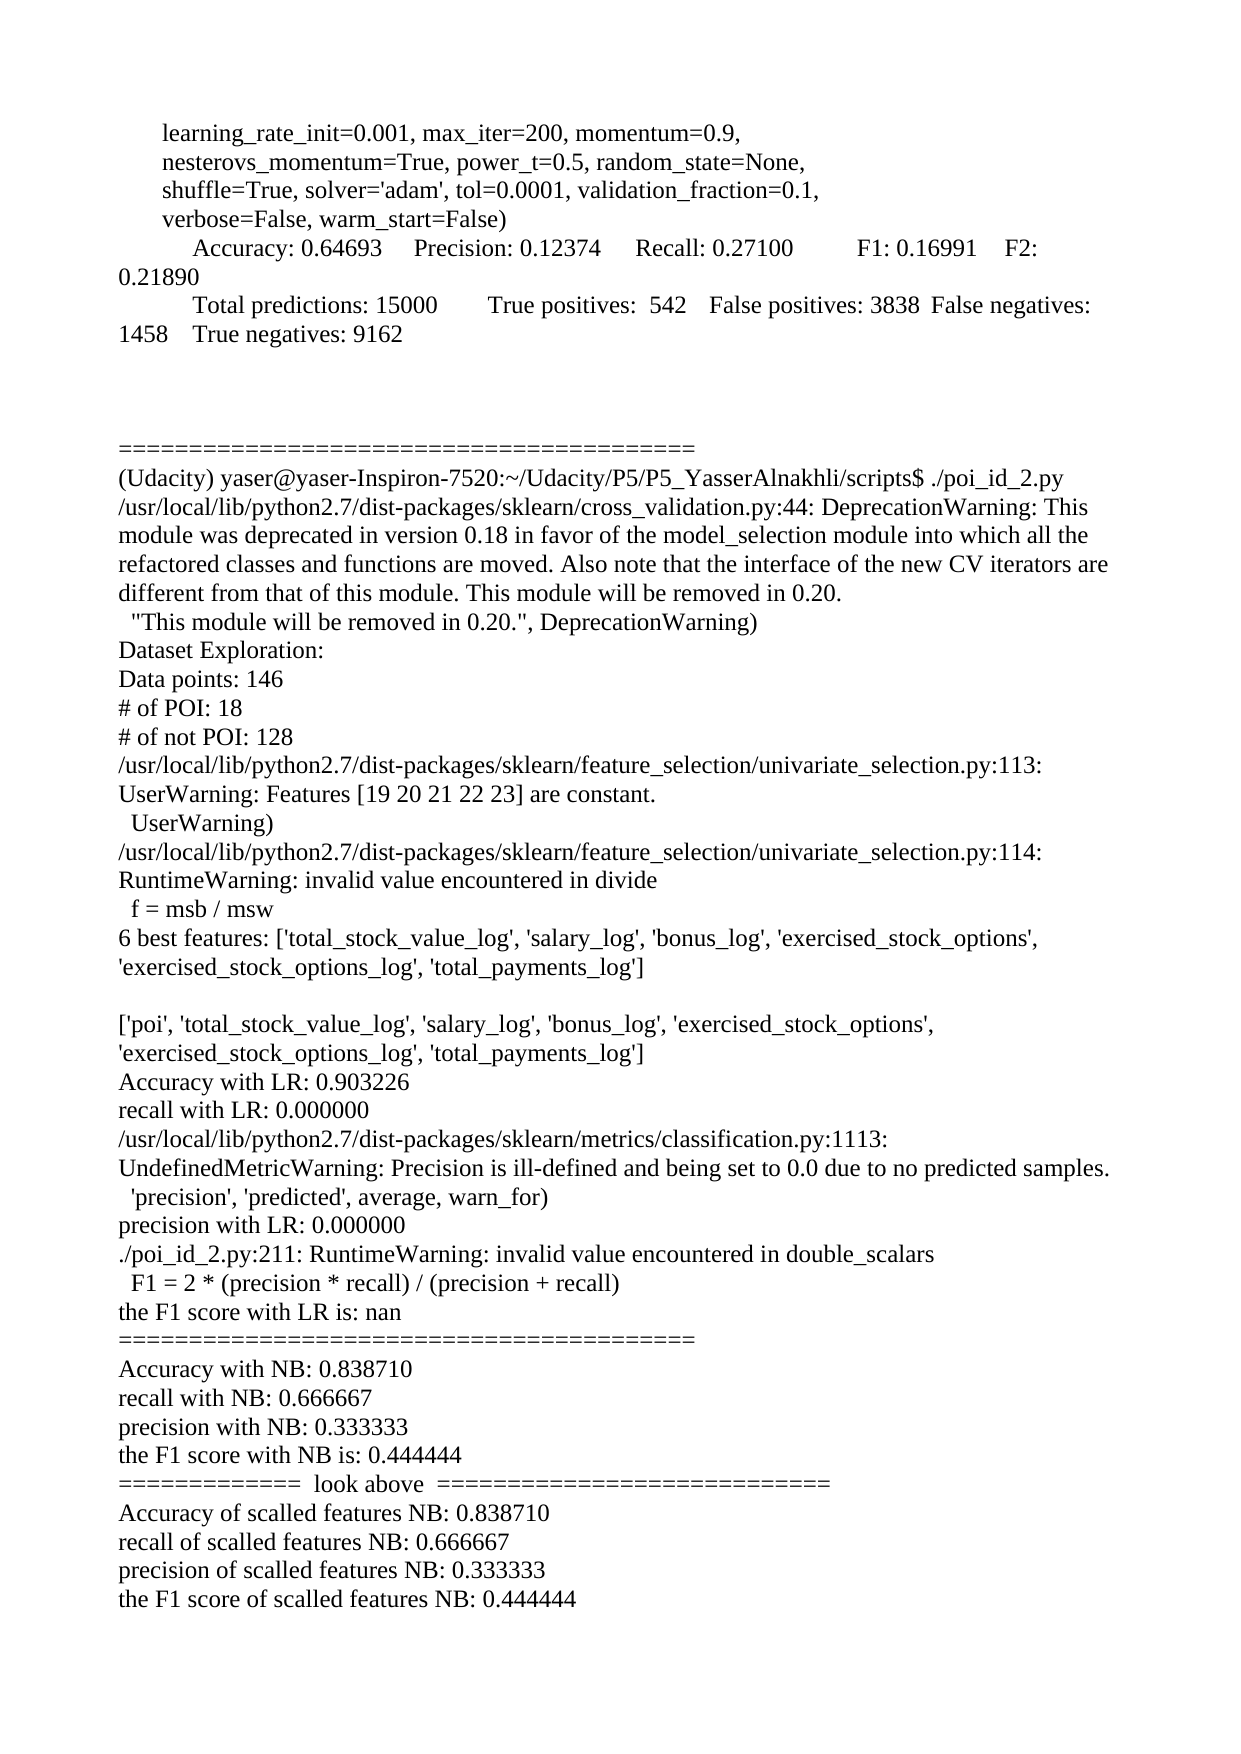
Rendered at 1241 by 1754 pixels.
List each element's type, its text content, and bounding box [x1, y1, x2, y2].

text 6 best features: ['total_stock_value_log', 'salary_log', 'bonus_log', 'exercised_stock_options', 'exercised_stock_options_log', 'total_payments_log'] [118, 923, 1122, 981]
text (Udacity) yaser@yaser-Inspiron-7520:~/Udacity/P5/P5_YasserAlnakhli/scripts$ ./poi_id_2.py [118, 463, 1122, 492]
text ========================================= [118, 434, 1122, 463]
text precision with LR: 0.000000 [118, 1211, 1122, 1239]
text Dataset Exploration: [118, 636, 1122, 664]
text ./poi_id_2.py:211: RuntimeWarning: invalid value encountered in double_scalars [118, 1239, 1122, 1268]
text recall with LR: 0.000000 [118, 1096, 1122, 1124]
text shuffle=True, solver='adam', tol=0.0001, validation_fraction=0.1, [118, 176, 1122, 204]
text /usr/local/lib/python2.7/dist-packages/sklearn/cross_validation.py:44: DeprecationWarning: This module was deprecated in version 0.18 in favor of the model_selection module into which all the refactored classes and functions are moved. Also note that the interface of the new CV iterators are different from that of this module. This module will be removed in 0.20. [118, 492, 1122, 607]
text Accuracy: 0.64693 Precision: 0.12374 Recall: 0.27100 F1: 0.16991 F2: 0.21890 [118, 233, 1122, 291]
text 'precision', 'predicted', average, warn_for) [118, 1182, 1122, 1211]
text precision with NB: 0.333333 [118, 1412, 1122, 1441]
text ============= look above ============================ [118, 1469, 1122, 1498]
text ['poi', 'total_stock_value_log', 'salary_log', 'bonus_log', 'exercised_stock_options', 'exercised_stock_options_log', 'total_payments_log'] [118, 1009, 1122, 1067]
text # of POI: 18 [118, 693, 1122, 722]
text # of not POI: 128 [118, 722, 1122, 751]
text recall with NB: 0.666667 [118, 1383, 1122, 1412]
text the F1 score with NB is: 0.444444 [118, 1441, 1122, 1469]
text /usr/local/lib/python2.7/dist-packages/sklearn/feature_selection/univariate_selection.py:114: RuntimeWarning: invalid value encountered in divide [118, 837, 1122, 894]
text Accuracy with LR: 0.903226 [118, 1067, 1122, 1096]
text ========================================= [118, 1326, 1122, 1354]
text Total predictions: 15000 True positives: 542 False positives: 3838 False negatives: 1458 True negatives: 9162 [118, 291, 1122, 348]
text Data points: 146 [118, 664, 1122, 693]
text recall of scalled features NB: 0.666667 [118, 1527, 1122, 1556]
text UserWarning) [118, 808, 1122, 837]
text "This module will be removed in 0.20.", DeprecationWarning) [118, 607, 1122, 636]
text /usr/local/lib/python2.7/dist-packages/sklearn/metrics/classification.py:1113: UndefinedMetricWarning: Precision is ill-defined and being set to 0.0 due to no predicted samples. [118, 1124, 1122, 1182]
text Accuracy with NB: 0.838710 [118, 1354, 1122, 1383]
text precision of scalled features NB: 0.333333 [118, 1556, 1122, 1584]
text f = msb / msw [118, 894, 1122, 923]
text learning_rate_init=0.001, max_iter=200, momentum=0.9, [118, 118, 1122, 147]
text verbose=False, warm_start=False) [118, 204, 1122, 233]
text Accuracy of scalled features NB: 0.838710 [118, 1498, 1122, 1527]
text F1 = 2 * (precision * recall) / (precision + recall) [118, 1268, 1122, 1297]
text the F1 score with LR is: nan [118, 1297, 1122, 1326]
text nesterovs_momentum=True, power_t=0.5, random_state=None, [118, 147, 1122, 176]
text the F1 score of scalled features NB: 0.444444 [118, 1584, 1122, 1613]
text /usr/local/lib/python2.7/dist-packages/sklearn/feature_selection/univariate_selection.py:113: UserWarning: Features [19 20 21 22 23] are constant. [118, 751, 1122, 808]
